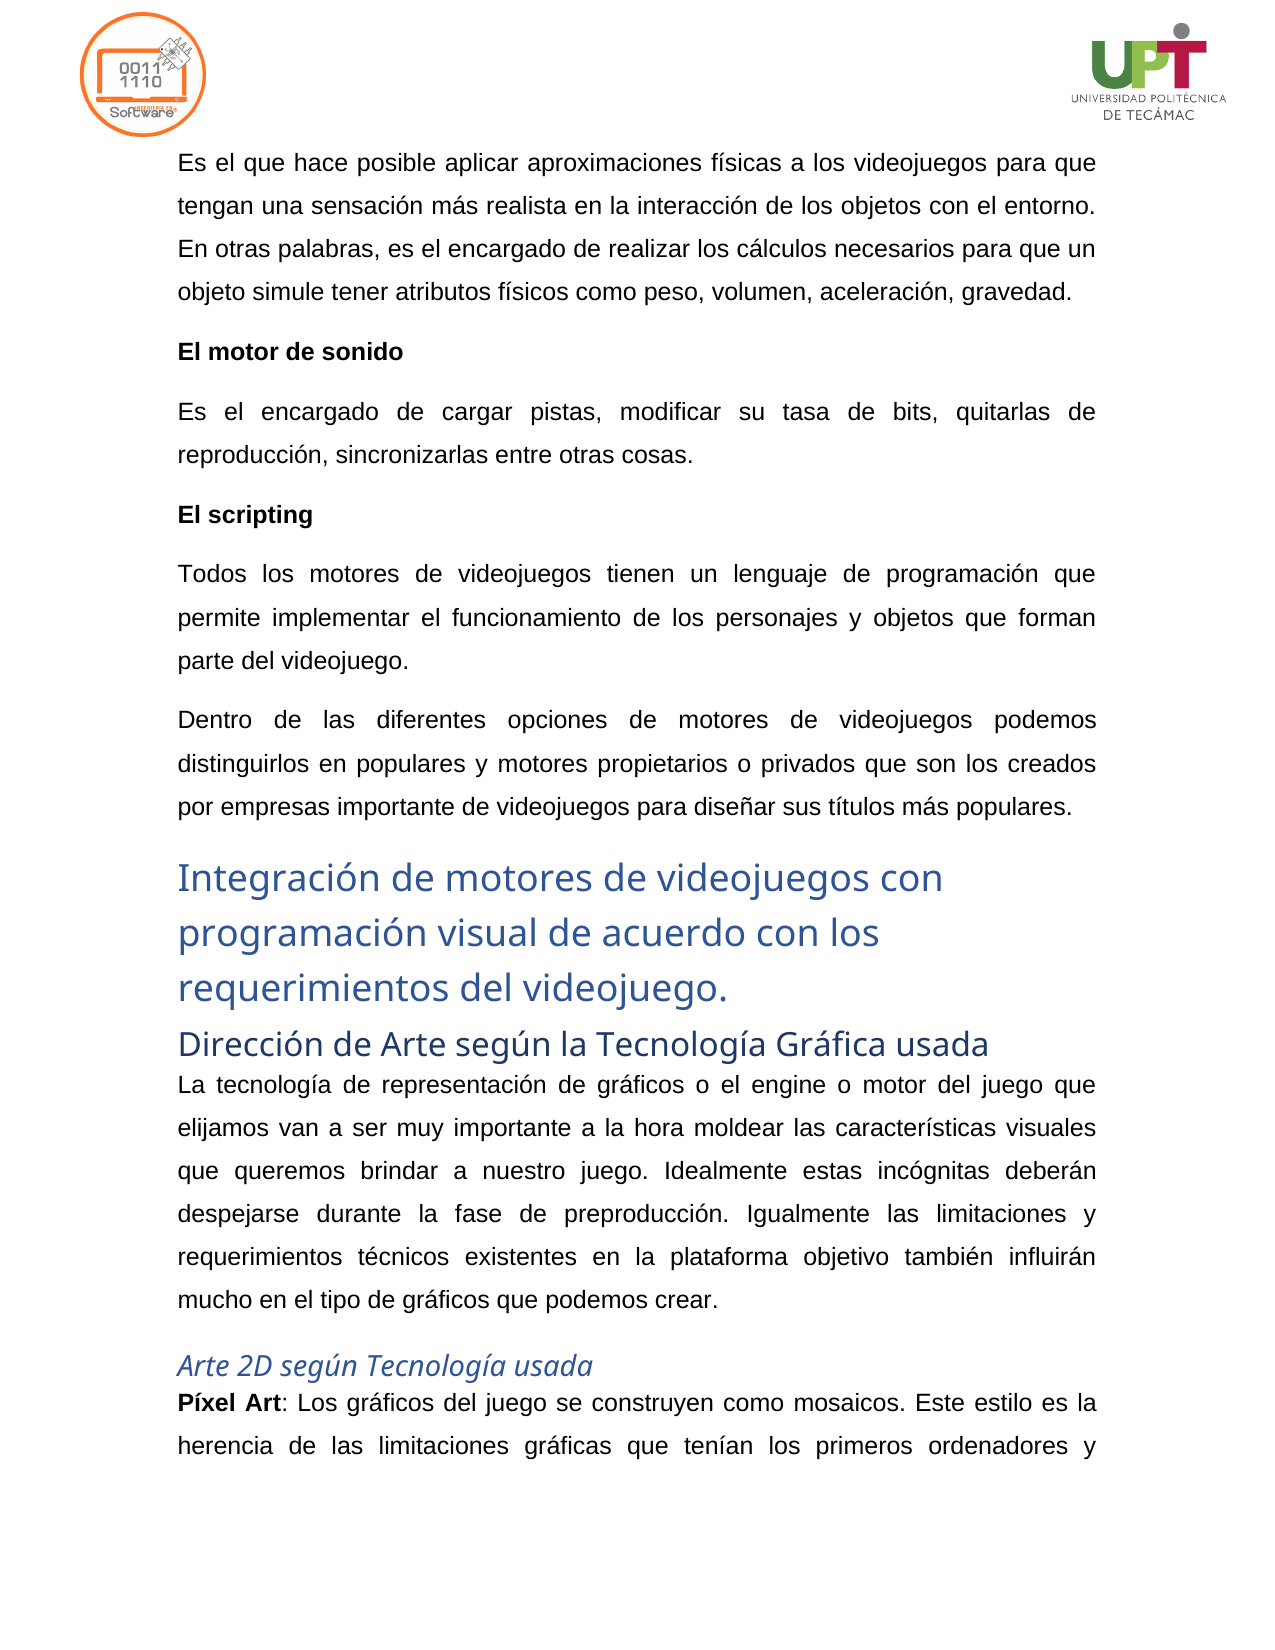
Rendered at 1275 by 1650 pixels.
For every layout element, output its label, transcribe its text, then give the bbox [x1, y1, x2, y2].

subtitle Dirección de Arte según la Tecnología Gráfica usada [177, 1021, 1098, 1066]
text Es el que hace posible aplicar aproximaciones físicas a los videojuegos para que tengan una sensación más realista en la interacción de los objetos con el entorno. En otras palabras, es el encargado de realizar los cálculos necesarios para que un objeto simule tener atributos físicos como peso, volumen, aceleración, gravedad. [177, 148, 1098, 306]
picture [71, 12, 214, 137]
text El scripting [177, 499, 1098, 528]
subtitle Integración de motores de videojuegos con programación visual de acuerdo con los requerimientos del videojuego. [177, 851, 1098, 1013]
picture [1067, 19, 1228, 131]
text Es el encargado de cargar pistas, modificar su tasa de bits, quitarlas de reproducción, sincronizarlas entre otras cosas. [177, 397, 1098, 468]
text Dentro de las diferentes opciones de motores de videojuegos podemos distinguirlos en populares y motores propietarios o privados que son los creados por empresas importante de videojuegos para diseñar sus títulos más populares. [177, 705, 1098, 820]
subtitle Arte 2D según Tecnología usada [177, 1345, 1098, 1385]
text El motor de sonido [177, 337, 1098, 366]
text Todos los motores de videojuegos tienen un lenguaje de programación que permite implementar el funcionamiento de los personajes y objetos que forman parte del videojuego. [177, 559, 1098, 674]
text La tecnología de representación de gráficos o el engine o motor del juego que elijamos van a ser muy importante a la hora moldear las características visuales que queremos brindar a nuestro juego. Idealmente estas incógnitas deberán despejarse durante la fase de preproducción. Igualmente las limitaciones y requerimientos técnicos existentes en la plataforma objetivo también influirán mucho en el tipo de gráficos que podemos crear. [177, 1070, 1098, 1314]
